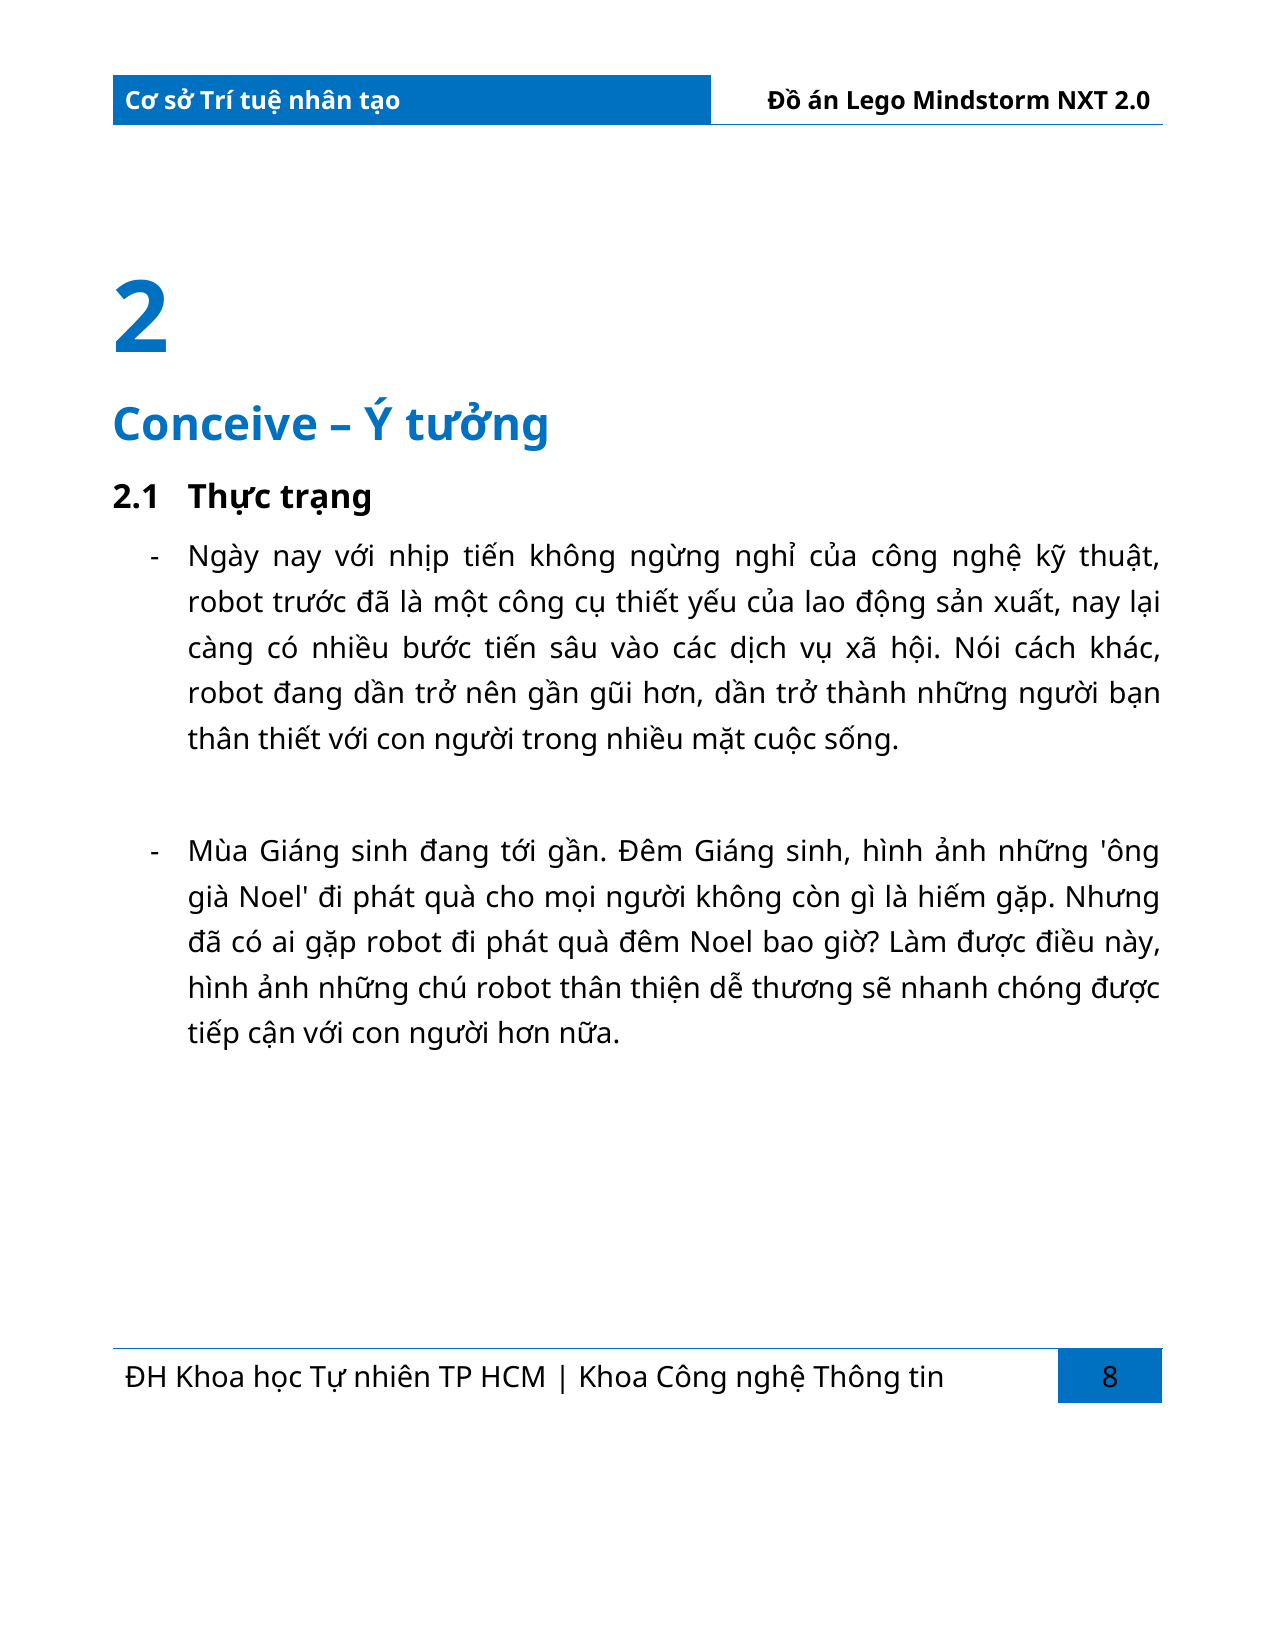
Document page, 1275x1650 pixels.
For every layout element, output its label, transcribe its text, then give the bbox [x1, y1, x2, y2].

list Ngày nay với nhịp tiến không ngừng nghỉ của công nghệ kỹ thuật, robot trước đã là một công cụ thiết yếu của lao động sản xuất, nay lại càng có nhiều bước tiến sâu vào các dịch vụ xã hội. Nói cách khác, robot đang dần trở nên gần gũi hơn, dần trở thành những người bạn thân thiết với con người trong nhiều mặt cuộc sống. [150, 536, 1162, 758]
subtitle Conceive – Ý tưởng [112, 246, 1162, 453]
list Mùa Giáng sinh đang tới gần. Đêm Giáng sinh, hình ảnh những 'ông già Noel' đi phát quà cho mọi người không còn gì là hiếm gặp. Nhưng đã có ai gặp robot đi phát quà đêm Noel bao giờ? Làm được điều này, hình ảnh những chú robot thân thiện dễ thương sẽ nhanh chóng được tiếp cận với con người hơn nữa. [150, 830, 1162, 1052]
subtitle Thực trạng [112, 473, 1162, 518]
